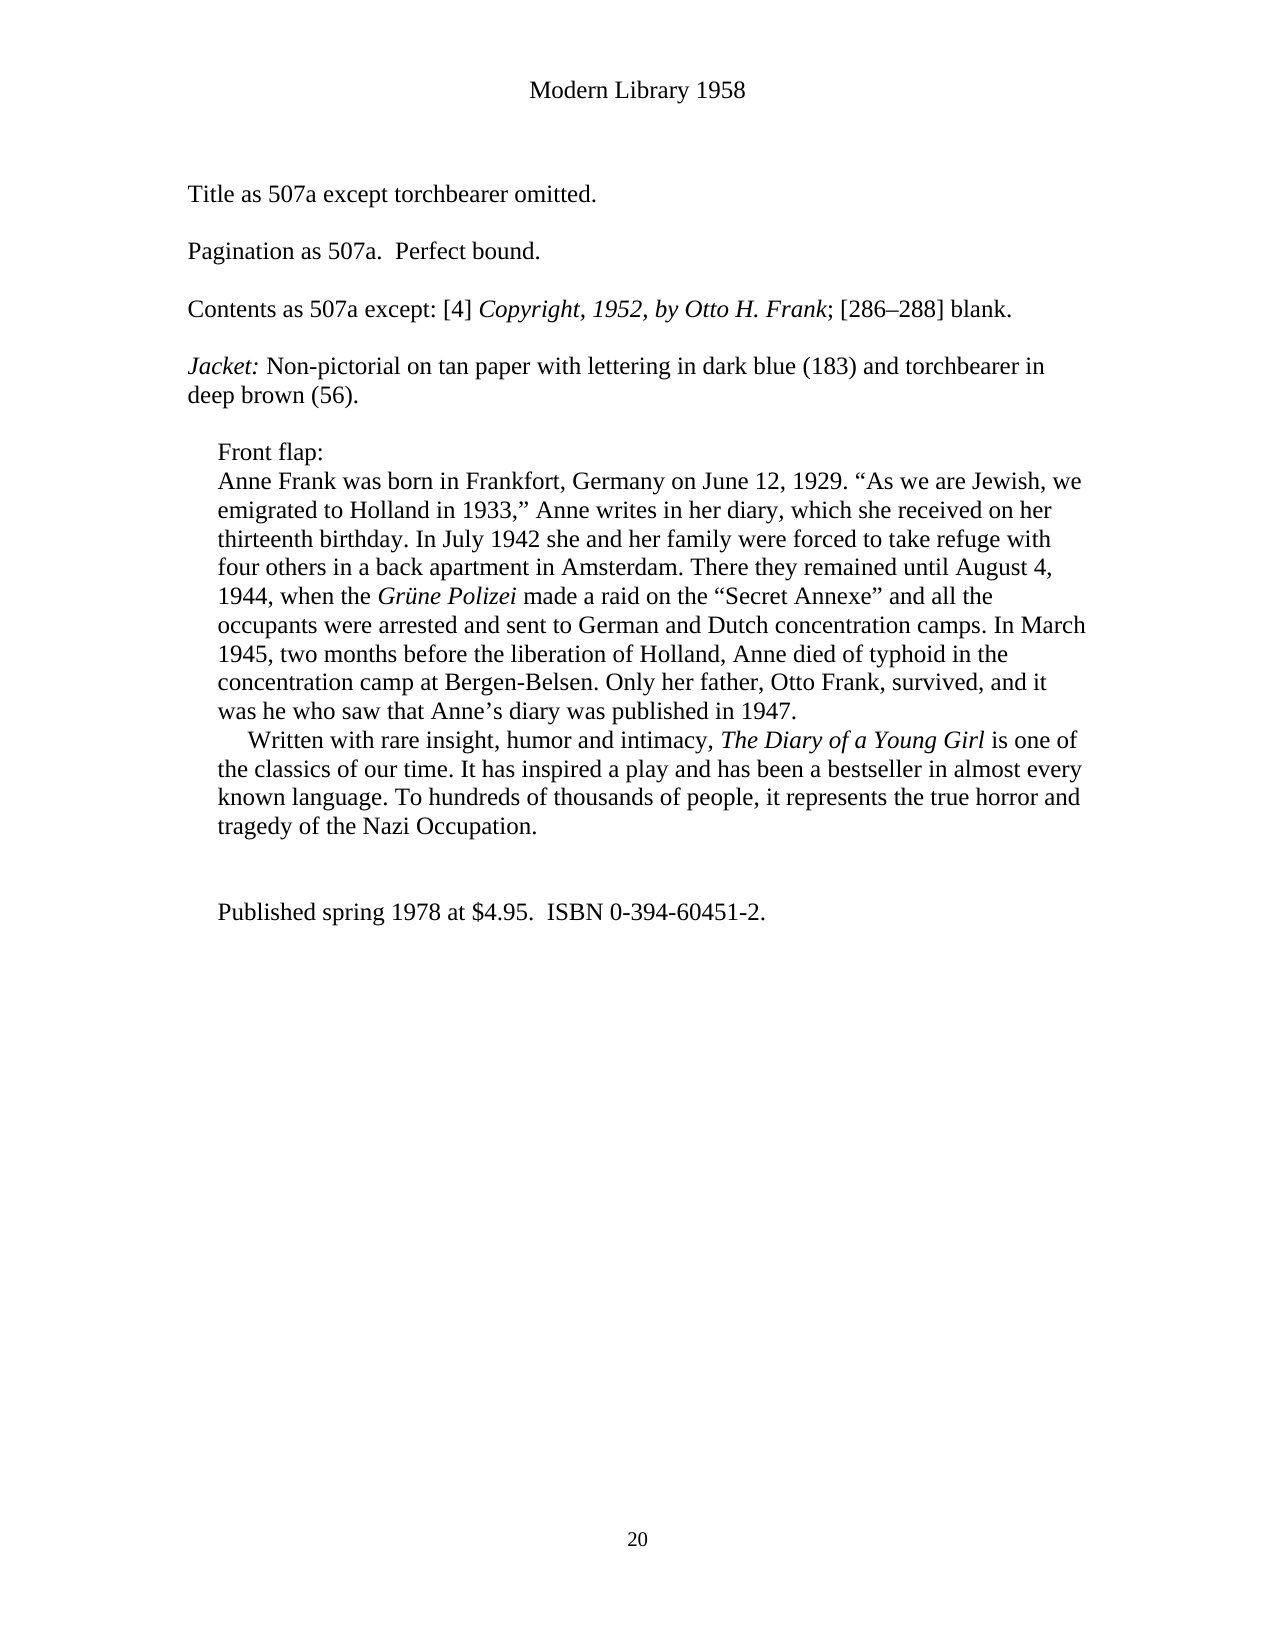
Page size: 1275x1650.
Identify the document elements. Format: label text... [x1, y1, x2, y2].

text Jacket: Non-pictorial on tan paper with lettering in dark blue (183) and torchbearer in deep brown (56). [187, 351, 1087, 409]
text Contents as 507a except: [4] Copyright, 1952, by Otto H. Frank; [286–288] blank. [187, 294, 1087, 322]
text Anne Frank was born in Frankfort, Germany on June 12, 1929. “As we are Jewish, we emigrated to Holland in 1933,” Anne writes in her diary, which she received on her thirteenth birthday. In July 1942 she and her family were forced to take refuge with four others in a back apartment in Amsterdam. There they remained until August 4, 1944, when the Grüne Polizei made a raid on the “Secret Annexe” and all the occupants were arrested and sent to German and Dutch concentration camps. In March 1945, two months before the liberation of Holland, Anne died of typhoid in the concentration camp at Bergen-Belsen. Only her father, Otto Frank, survived, and it was he who saw that Anne’s diary was published in 1947. [217, 466, 1087, 725]
text Published spring 1978 at $4.95. ISBN 0-394-60451-2. [187, 897, 1087, 926]
text Front flap: [187, 437, 1087, 466]
text Written with rare insight, humor and intimacy, The Diary of a Young Girl is one of the classics of our time. It has inspired a play and has been a bestseller in almost every known language. To hundreds of thousands of people, it represents the true horror and tragedy of the Nazi Occupation. [217, 725, 1087, 840]
text Title as 507a except torchbearer omitted. [187, 179, 1087, 207]
text Pagination as 507a. Perfect bound. [187, 236, 1087, 265]
